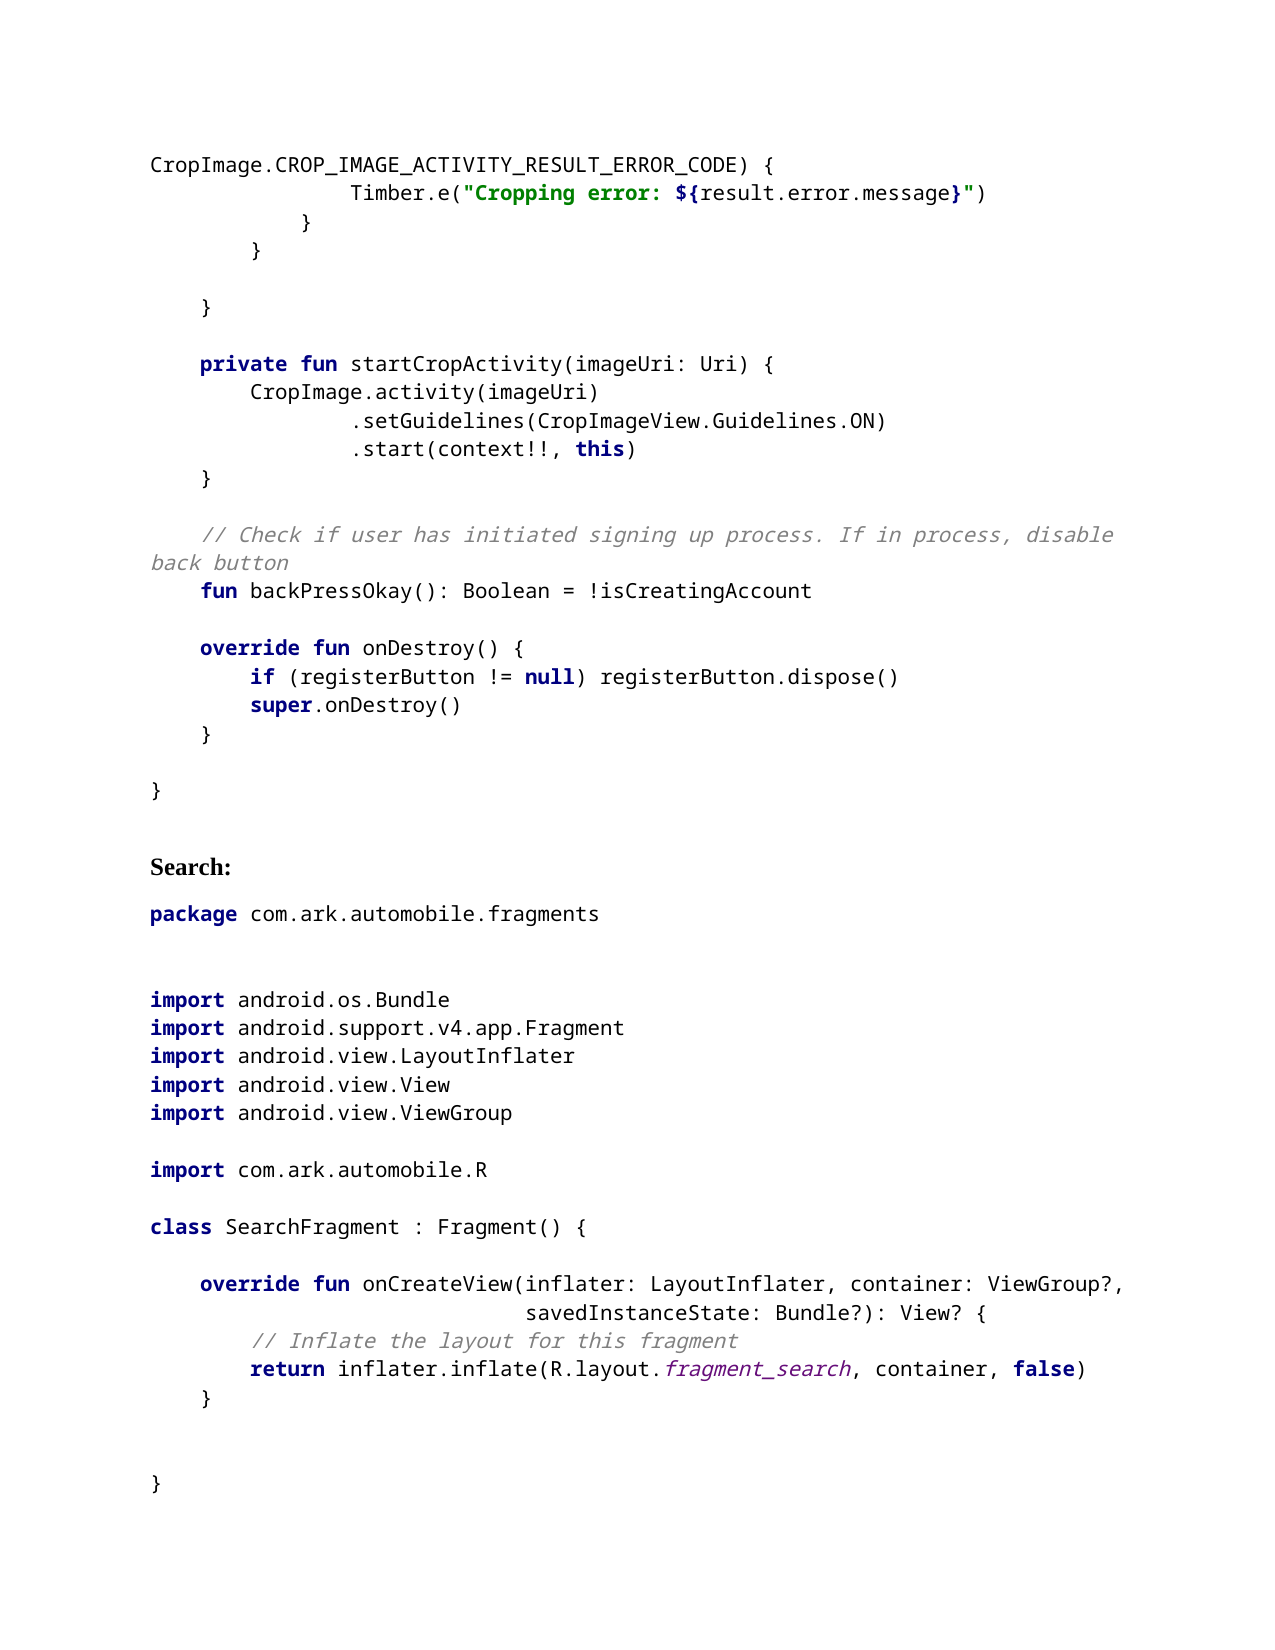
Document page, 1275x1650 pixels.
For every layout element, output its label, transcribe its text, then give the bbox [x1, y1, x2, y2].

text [150, 150, 1125, 804]
text package com.ark.automobile.fragments import android.os.Bundle import android.support.v4.app.Fragment import android.view.LayoutInflater import android.view.View import android.view.ViewGroup import com.ark.automobile.R class SearchFragment : Fragment() { override fun onCreateView(inflater: LayoutInflater, container: ViewGroup?, savedInstanceState: Bundle?): View? { // Inflate the layout for this fragment return inflater.inflate(R.layout.fragment_search, container, false) } } [150, 899, 1125, 1497]
text Search: [150, 852, 1125, 881]
